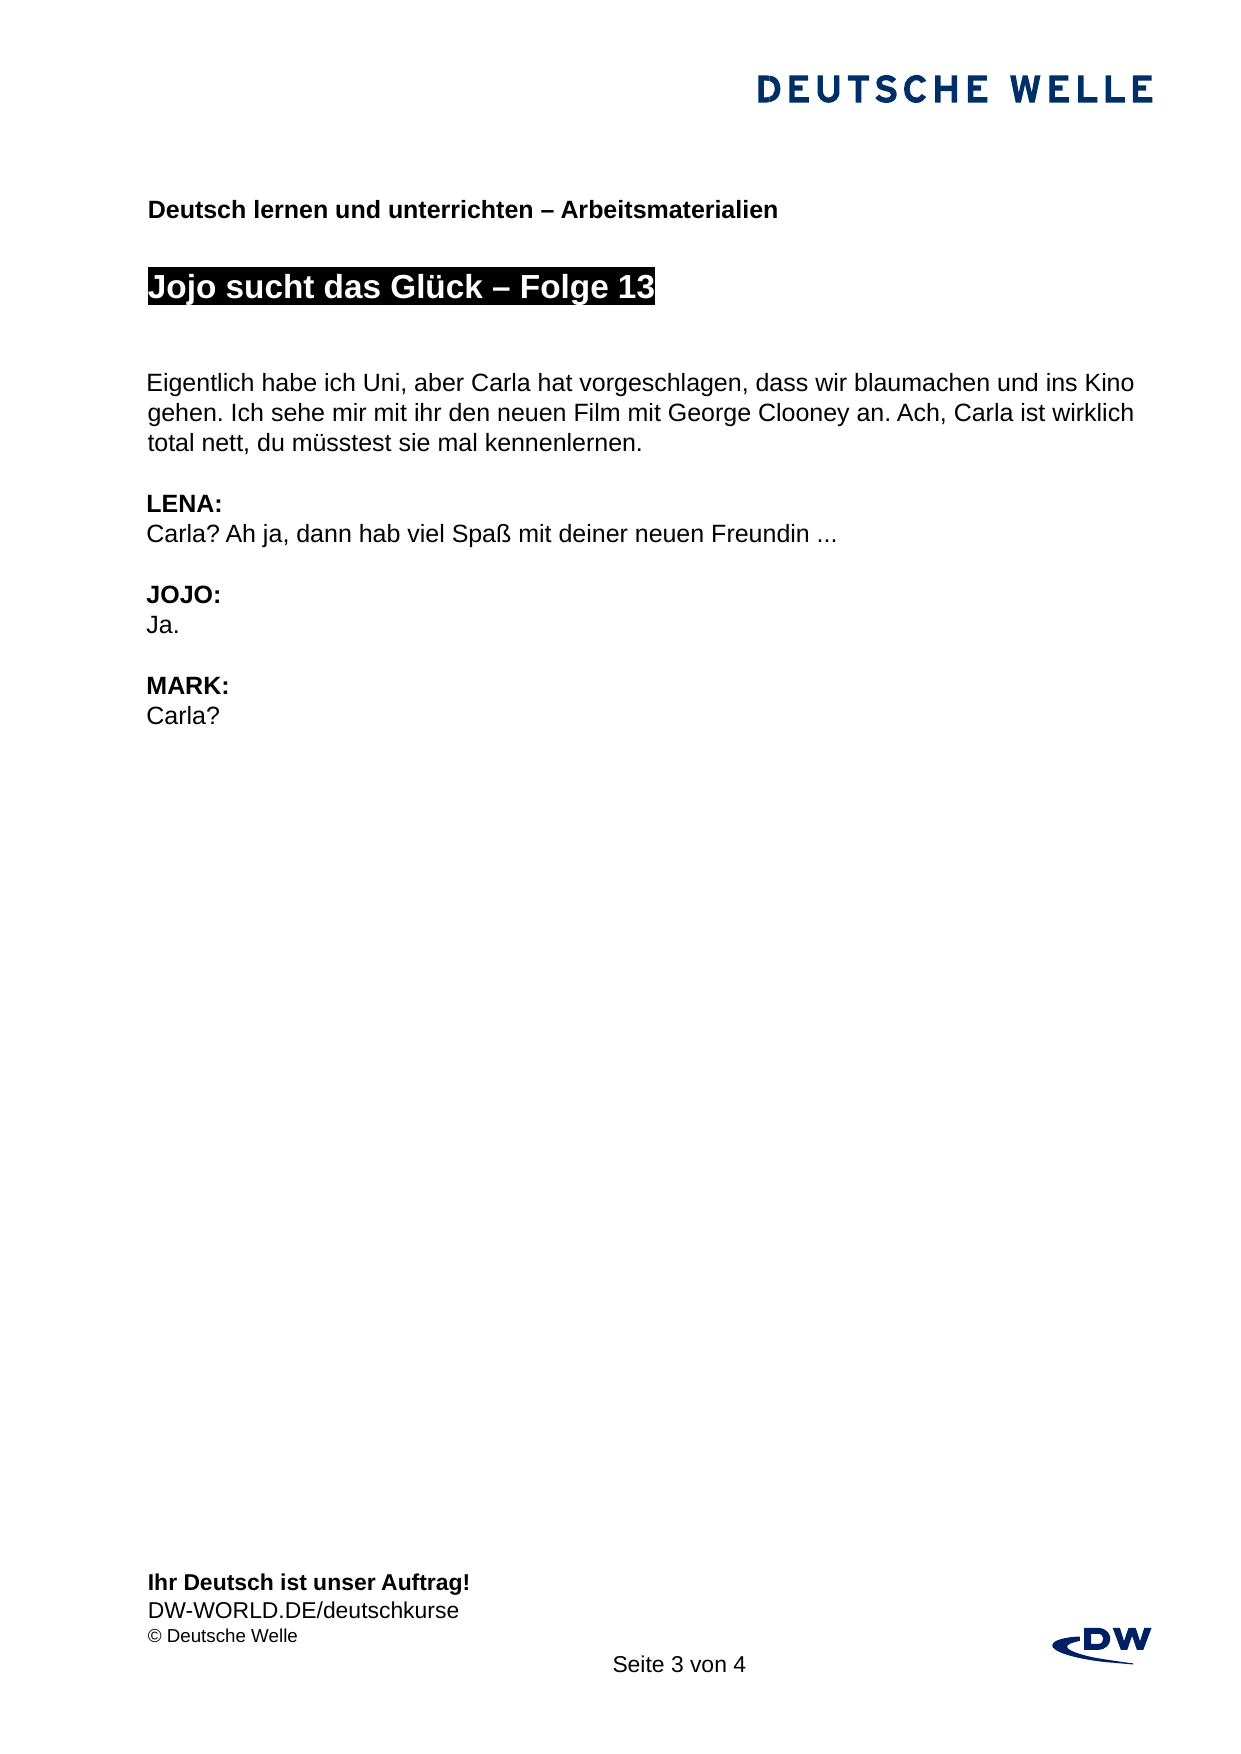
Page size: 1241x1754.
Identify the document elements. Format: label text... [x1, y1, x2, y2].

text JOJO: [146, 580, 1152, 609]
text Carla? [146, 701, 1152, 730]
text Ja. [146, 610, 1152, 639]
text Eigentlich habe ich Uni, aber Carla hat vorgeschlagen, dass wir blaumachen und ins Kino gehen. Ich sehe mir mit ihr den neuen Film mit George Clooney an. Ach, Carla ist wirklich total nett, du müsstest sie mal kennenlernen. [146, 368, 1152, 457]
text MARK: [146, 671, 1152, 700]
text LENA: [146, 489, 1152, 518]
text Carla? Ah ja, dann hab viel Spaß mit deiner neuen Freundin ... [146, 519, 1152, 548]
